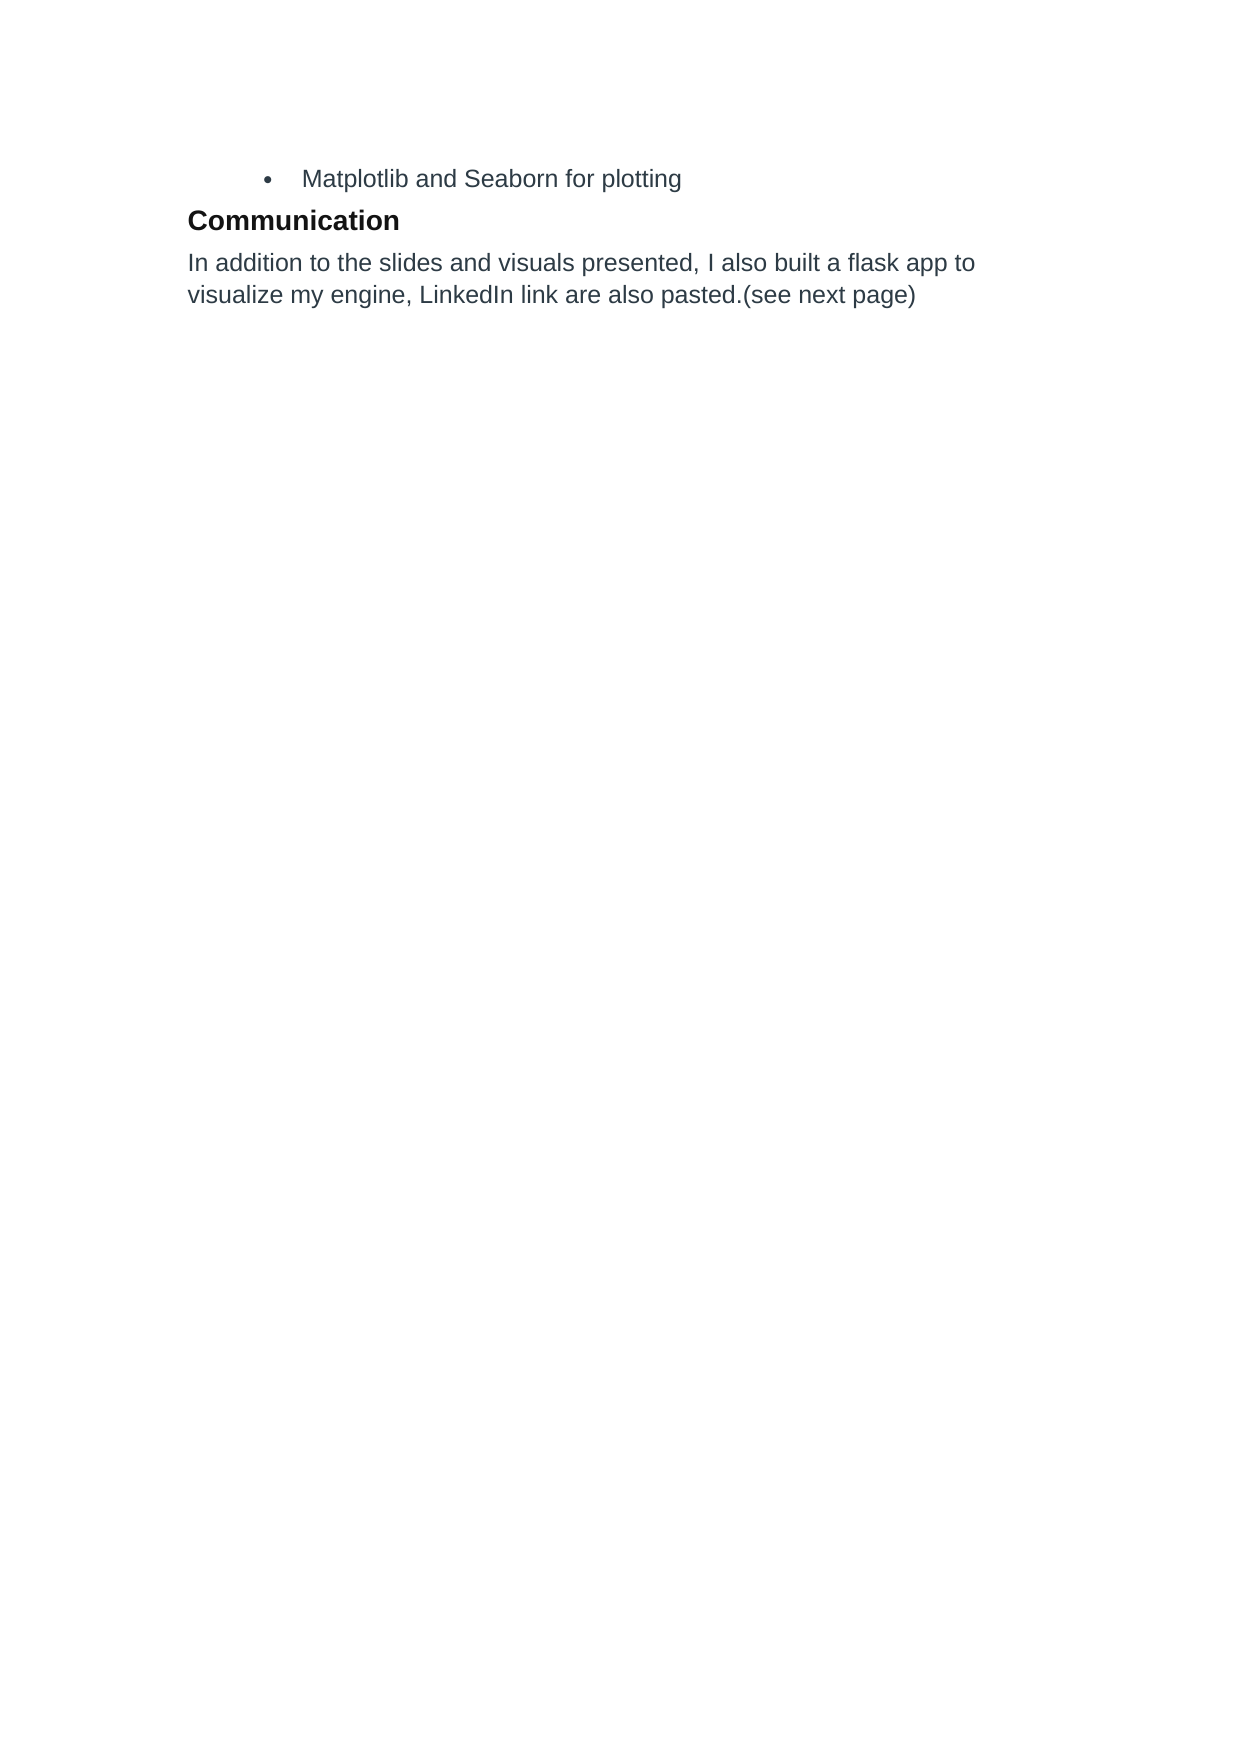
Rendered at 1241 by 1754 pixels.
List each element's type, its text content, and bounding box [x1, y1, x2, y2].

text In addition to the slides and visuals presented, I also built a flask app to visualize my engine, LinkedIn link are also pasted.(see next page) [187, 246, 1053, 311]
text Communication [187, 204, 1053, 236]
list Matplotlib and Seaborn for plotting [264, 162, 1053, 194]
